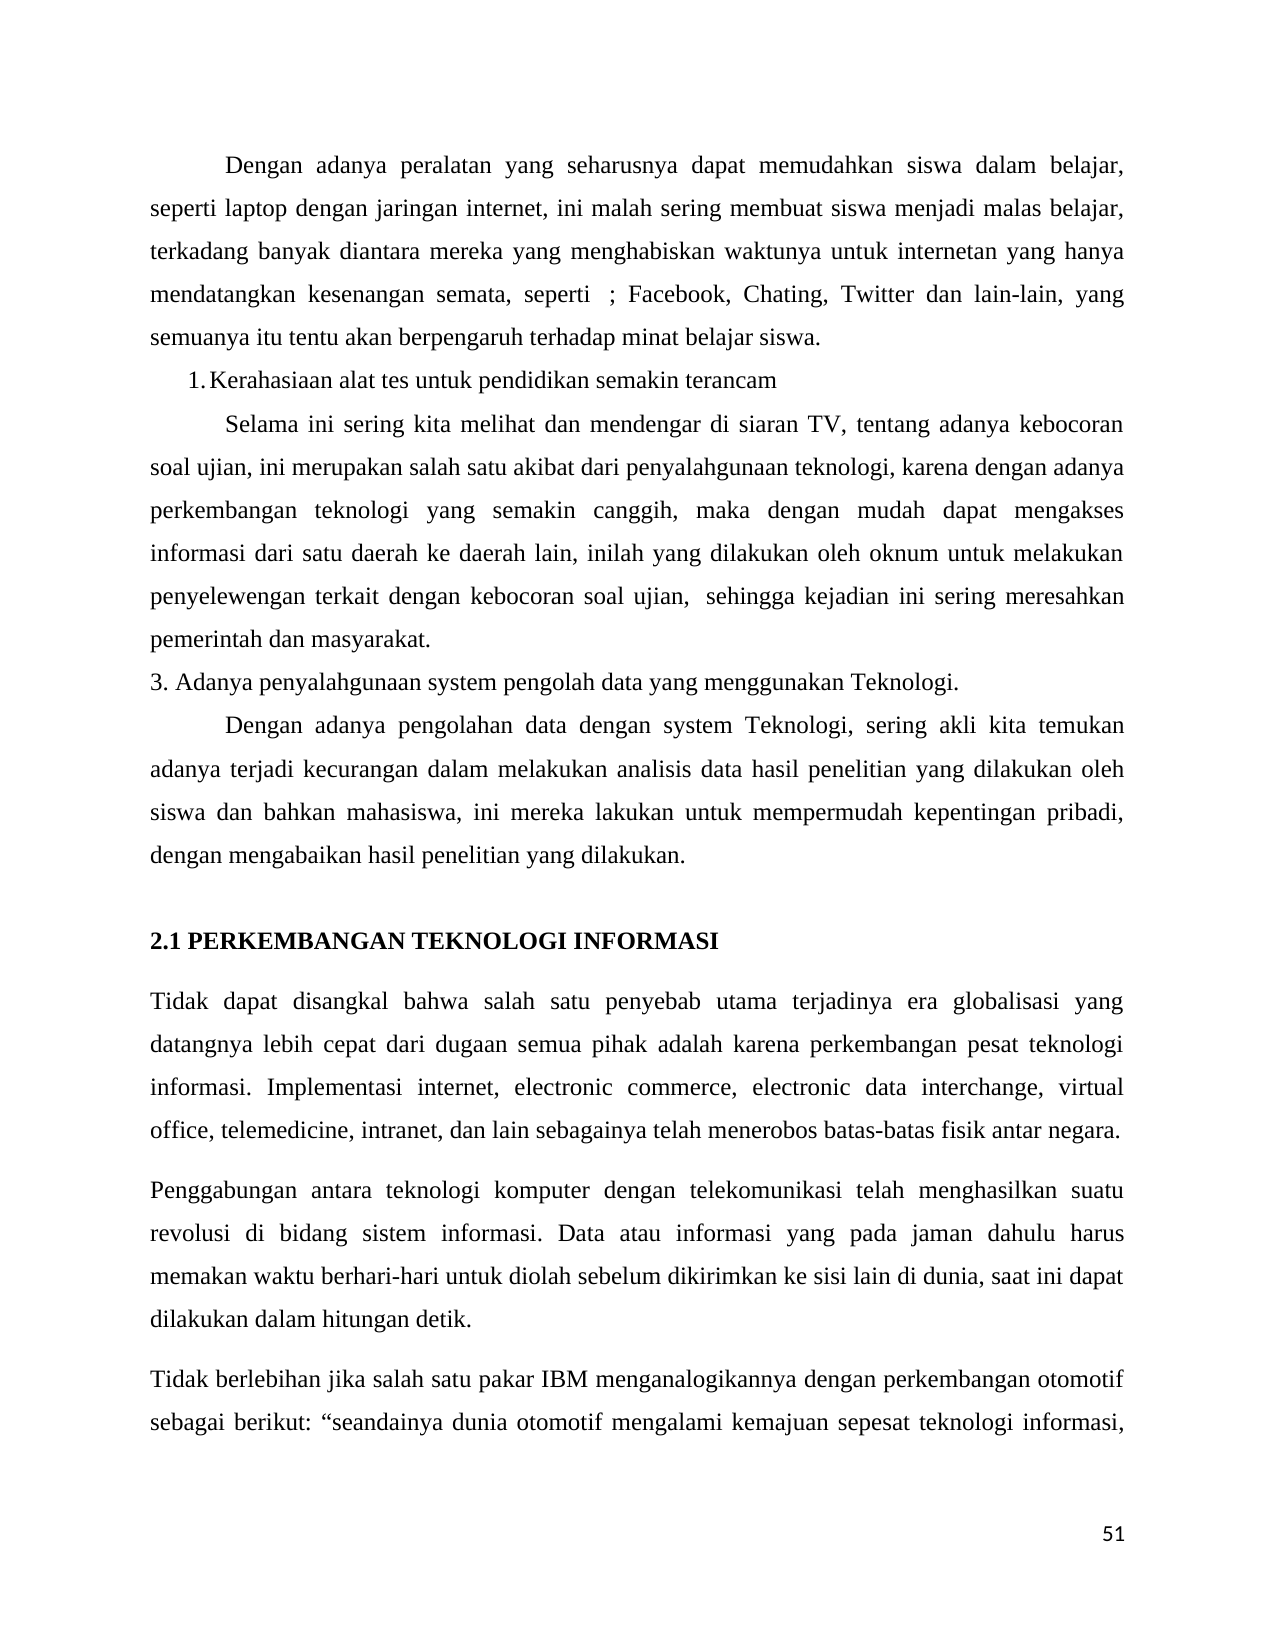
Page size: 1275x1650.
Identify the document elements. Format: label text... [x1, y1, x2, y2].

text Dengan adanya pengolahan data dengan system Teknologi, sering akli kita temukan adanya terjadi kecurangan dalam melakukan analisis data hasil penelitian yang dilakukan oleh siswa dan bahkan mahasiswa, ini mereka lakukan untuk mempermudah kepentingan pribadi, dengan mengabaikan hasil penelitian yang dilakukan. [150, 711, 1125, 869]
text 2.1 PERKEMBANGAN TEKNOLOGI INFORMASI [150, 926, 1125, 955]
text 3. Adanya penyalahgunaan system pengolah data yang menggunakan Teknologi. [150, 667, 1125, 696]
text Selama ini sering kita melihat dan mendengar di siaran TV, tentang adanya kebocoran soal ujian, ini merupakan salah satu akibat dari penyalahgunaan teknologi, karena dengan adanya perkembangan teknologi yang semakin canggih, maka dengan mudah dapat mengakses informasi dari satu daerah ke daerah lain, inilah yang dilakukan oleh oknum untuk melakukan penyelewengan terkait dengan kebocoran soal ujian, sehingga kejadian ini sering meresahkan pemerintah dan masyarakat. [150, 409, 1125, 653]
text Penggabungan antara teknologi komputer dengan telekomunikasi telah menghasilkan suatu revolusi di bidang sistem informasi. Data atau informasi yang pada jaman dahulu harus memakan waktu berhari-hari untuk diolah sebelum dikirimkan ke sisi lain di dunia, saat ini dapat dilakukan dalam hitungan detik. [150, 1175, 1125, 1333]
text Tidak dapat disangkal bahwa salah satu penyebab utama terjadinya era globalisasi yang datangnya lebih cepat dari dugaan semua pihak adalah karena perkembangan pesat teknologi informasi. Implementasi internet, electronic commerce, electronic data interchange, virtual office, telemedicine, intranet, dan lain sebagainya telah menerobos batas-batas fisik antar negara. [150, 986, 1125, 1144]
list Kerahasiaan alat tes untuk pendidikan semakin terancam [187, 366, 1125, 394]
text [150, 1364, 1125, 1436]
text Dengan adanya peralatan yang seharusnya dapat memudahkan siswa dalam belajar, seperti laptop dengan jaringan internet, ini malah sering membuat siswa menjadi malas belajar, terkadang banyak diantara mereka yang menghabiskan waktunya untuk internetan yang hanya mendatangkan kesenangan semata, seperti ; Facebook, Chating, Twitter dan lain-lain, yang semuanya itu tentu akan berpengaruh terhadap minat belajar siswa. [150, 150, 1125, 351]
